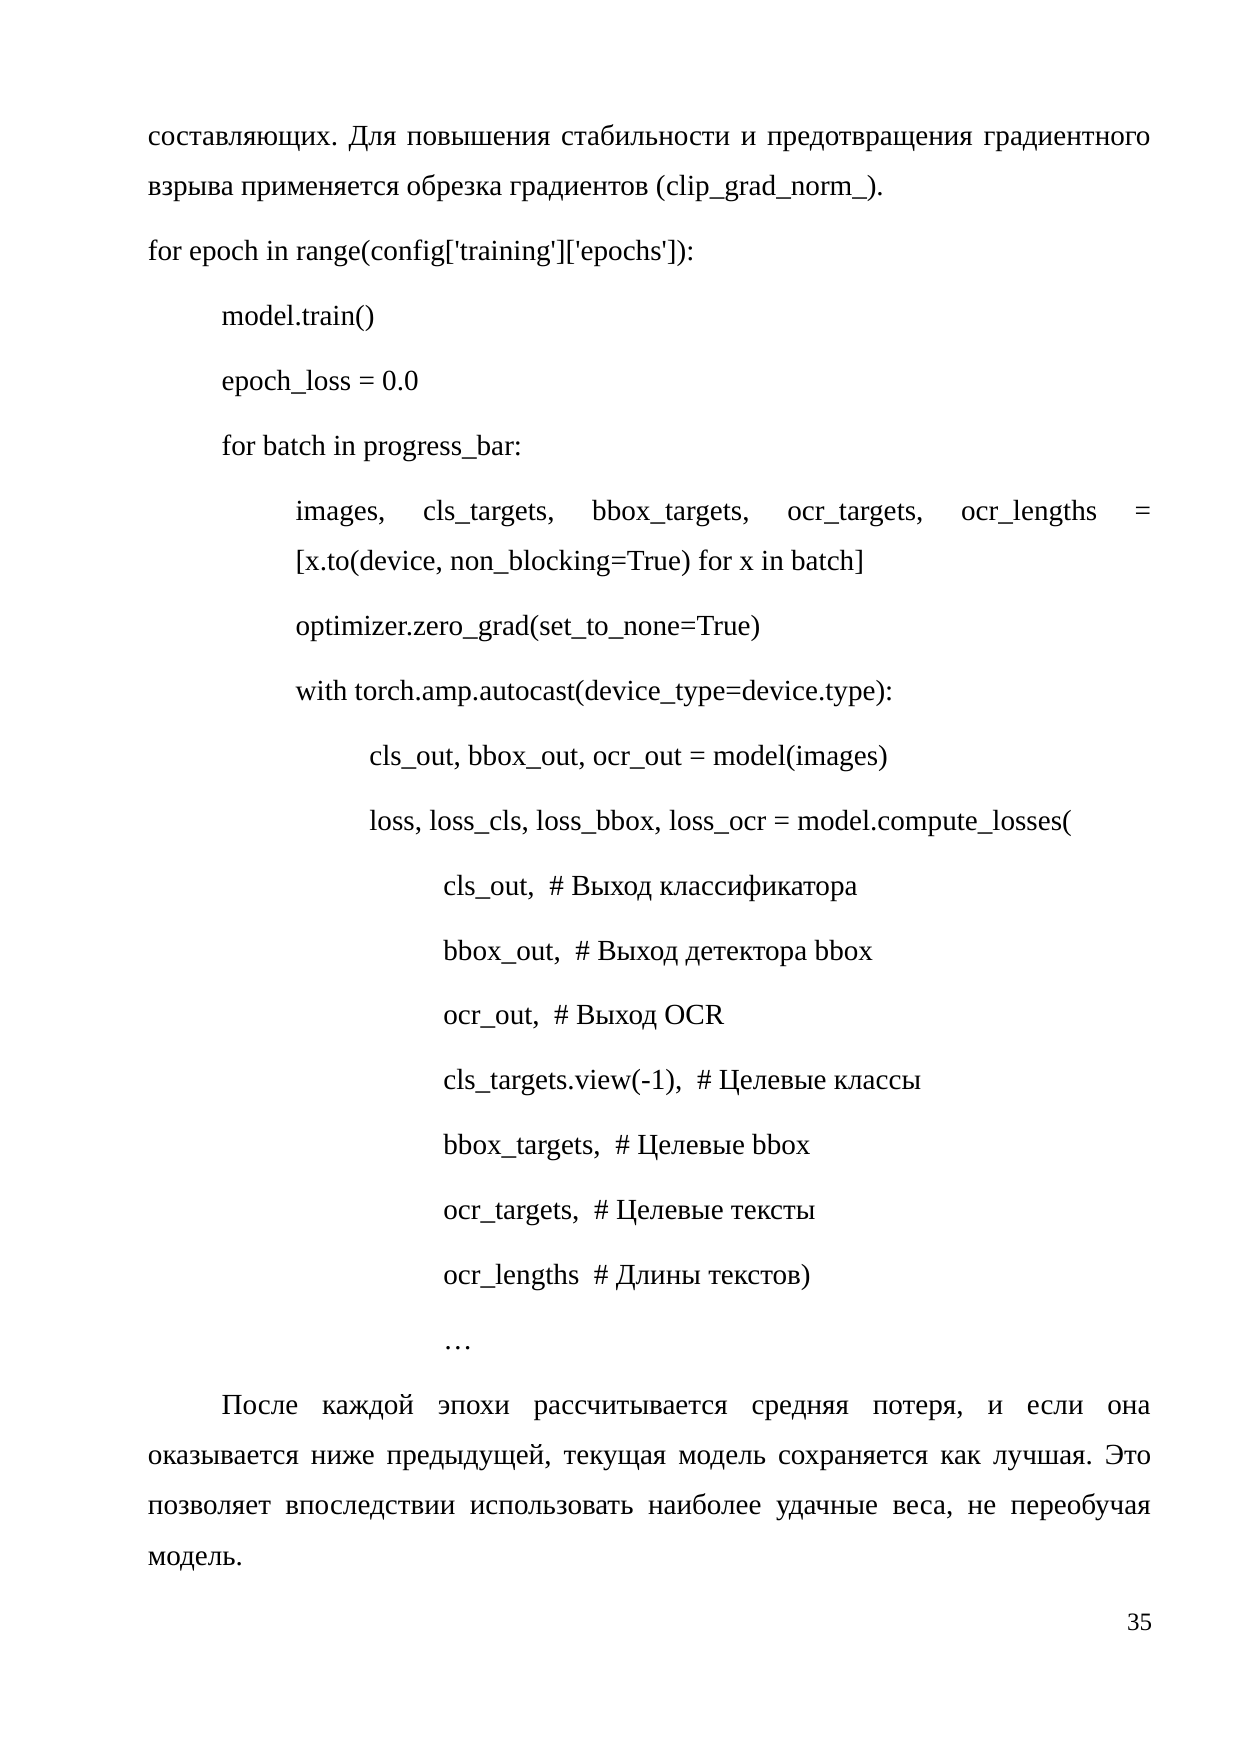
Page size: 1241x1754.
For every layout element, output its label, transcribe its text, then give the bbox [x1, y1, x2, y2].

text with torch.amp.autocast(device_type=device.type): [221, 673, 1152, 707]
text ocr_targets, # Целевые тексты [443, 1192, 1152, 1226]
text bbox_targets, # Целевые bbox [443, 1127, 1152, 1161]
text epoch_loss = 0.0 [148, 363, 1152, 397]
text bbox_out, # Выход детектора bbox [443, 933, 1152, 966]
text cls_out, # Выход классификатора [443, 868, 1152, 901]
text optimizer.zero_grad(set_to_none=True) [221, 608, 1152, 642]
text ocr_out, # Выход OCR [443, 997, 1152, 1031]
text for epoch in range(config['training']['epochs']): [148, 233, 1152, 267]
text После каждой эпохи рассчитывается средняя потеря, и если она оказывается ниже предыдущей, текущая модель сохраняется как лучшая. Это позволяет впоследствии использовать наиболее удачные веса, не переобучая модель. [148, 1387, 1152, 1571]
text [148, 118, 1152, 202]
text cls_out, bbox_out, ocr_out = model(images) [295, 738, 1152, 771]
text model.train() [148, 298, 1152, 332]
text cls_targets.view(-1), # Целевые классы [443, 1062, 1152, 1096]
text images, cls_targets, bbox_targets, ocr_targets, ocr_lengths = [x.to(device, non_blocking=True) for x in batch] [295, 493, 1152, 577]
text for batch in progress_bar: [148, 428, 1152, 462]
text ocr_lengths # Длины текстов) [443, 1257, 1152, 1291]
text … [443, 1322, 1152, 1356]
text loss, loss_cls, loss_bbox, loss_ocr = model.compute_losses( [295, 803, 1152, 836]
